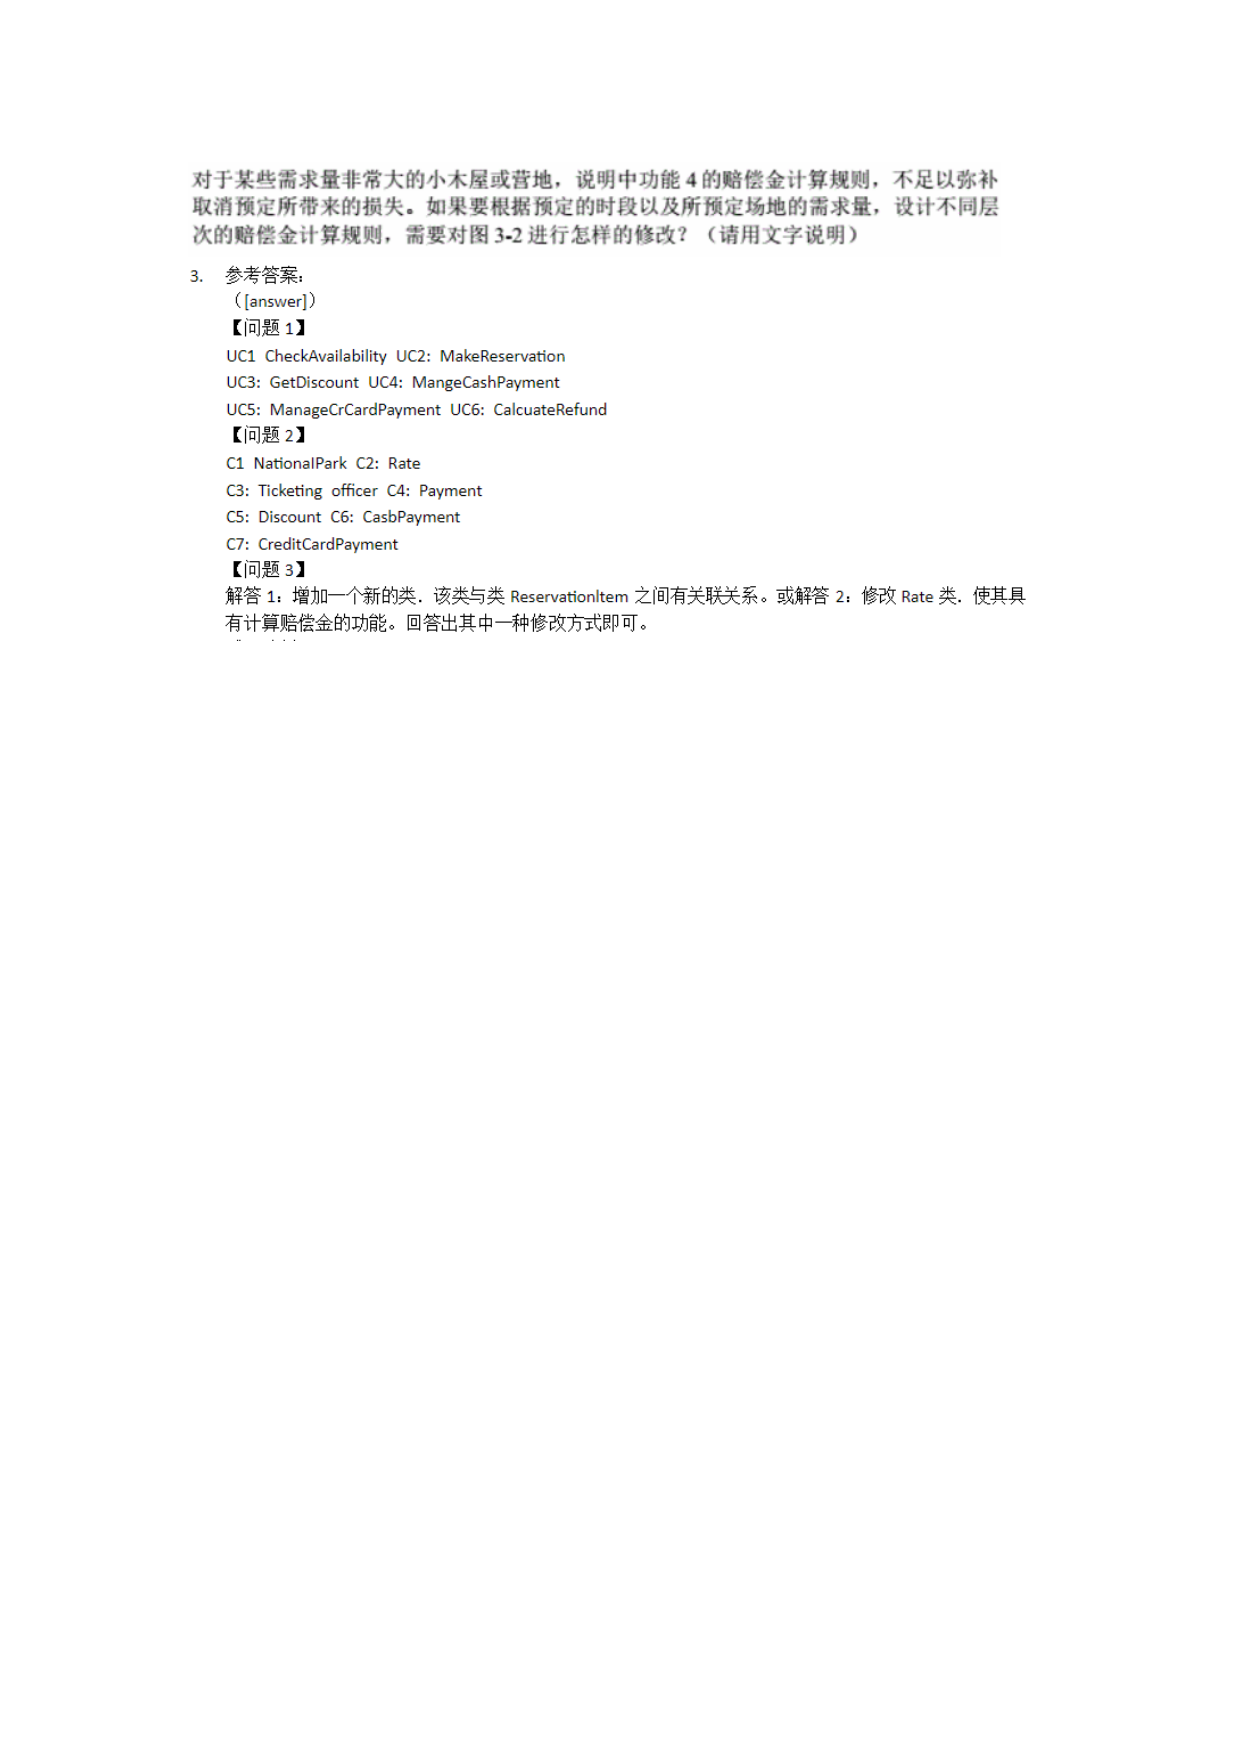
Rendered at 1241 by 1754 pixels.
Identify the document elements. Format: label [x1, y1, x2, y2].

picture [187, 259, 1053, 641]
picture [187, 162, 1002, 257]
